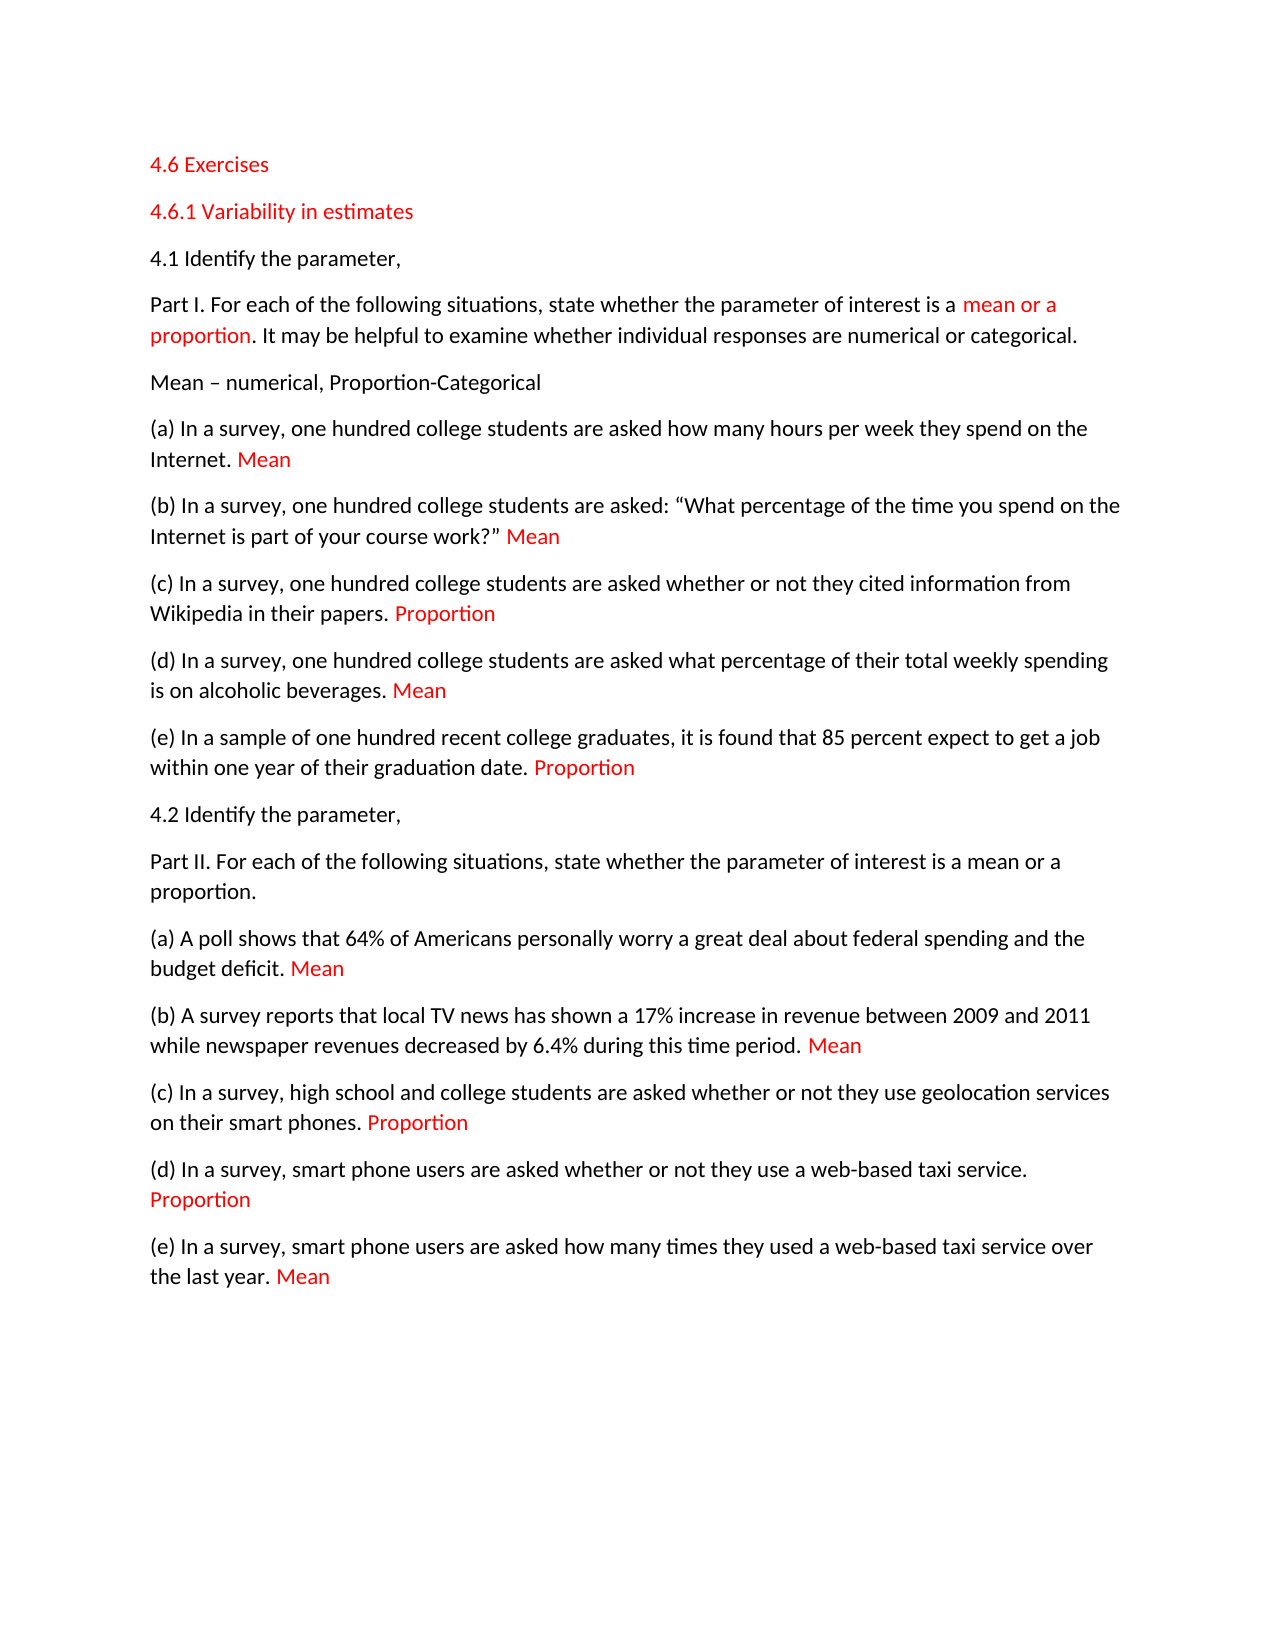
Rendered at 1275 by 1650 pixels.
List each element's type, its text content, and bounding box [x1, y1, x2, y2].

text (c) In a survey, one hundred college students are asked whether or not they cited information from Wikipedia in their papers. Proportion [150, 569, 1125, 627]
text (b) A survey reports that local TV news has shown a 17% increase in revenue between 2009 and 2011 while newspaper revenues decreased by 6.4% during this time period. Mean [150, 1001, 1125, 1059]
text (c) In a survey, high school and college students are asked whether or not they use geolocation services on their smart phones. Proportion [150, 1078, 1125, 1136]
text 4.2 Identify the parameter, [150, 800, 1125, 828]
text (e) In a sample of one hundred recent college graduates, it is found that 85 percent expect to get a job within one year of their graduation date. Proportion [150, 723, 1125, 781]
text (a) A poll shows that 64% of Americans personally worry a great deal about federal spending and the budget deficit. Mean [150, 924, 1125, 982]
text (a) In a survey, one hundred college students are asked how many hours per week they spend on the Internet. Mean [150, 414, 1125, 473]
text (e) In a survey, smart phone users are asked how many times they used a web-based taxi service over the last year. Mean [150, 1232, 1125, 1291]
text 4.1 Identify the parameter, [150, 244, 1125, 272]
text 4.6 Exercises [150, 150, 1125, 178]
text Part I. For each of the following situations, state whether the parameter of interest is a mean or a proportion. It may be helpful to examine whether individual responses are numerical or categorical. [150, 291, 1125, 349]
text (b) In a survey, one hundred college students are asked: “What percentage of the time you spend on the Internet is part of your course work?” Mean [150, 492, 1125, 550]
text (d) In a survey, one hundred college students are asked what percentage of their total weekly spending is on alcoholic beverages. Mean [150, 646, 1125, 704]
text Mean – numerical, Proportion-Categorical [150, 368, 1125, 396]
text (d) In a survey, smart phone users are asked whether or not they use a web-based taxi service. Proportion [150, 1155, 1125, 1213]
text 4.6.1 Variability in estimates [150, 197, 1125, 225]
text Part II. For each of the following situations, state whether the parameter of interest is a mean or a proportion. [150, 847, 1125, 905]
